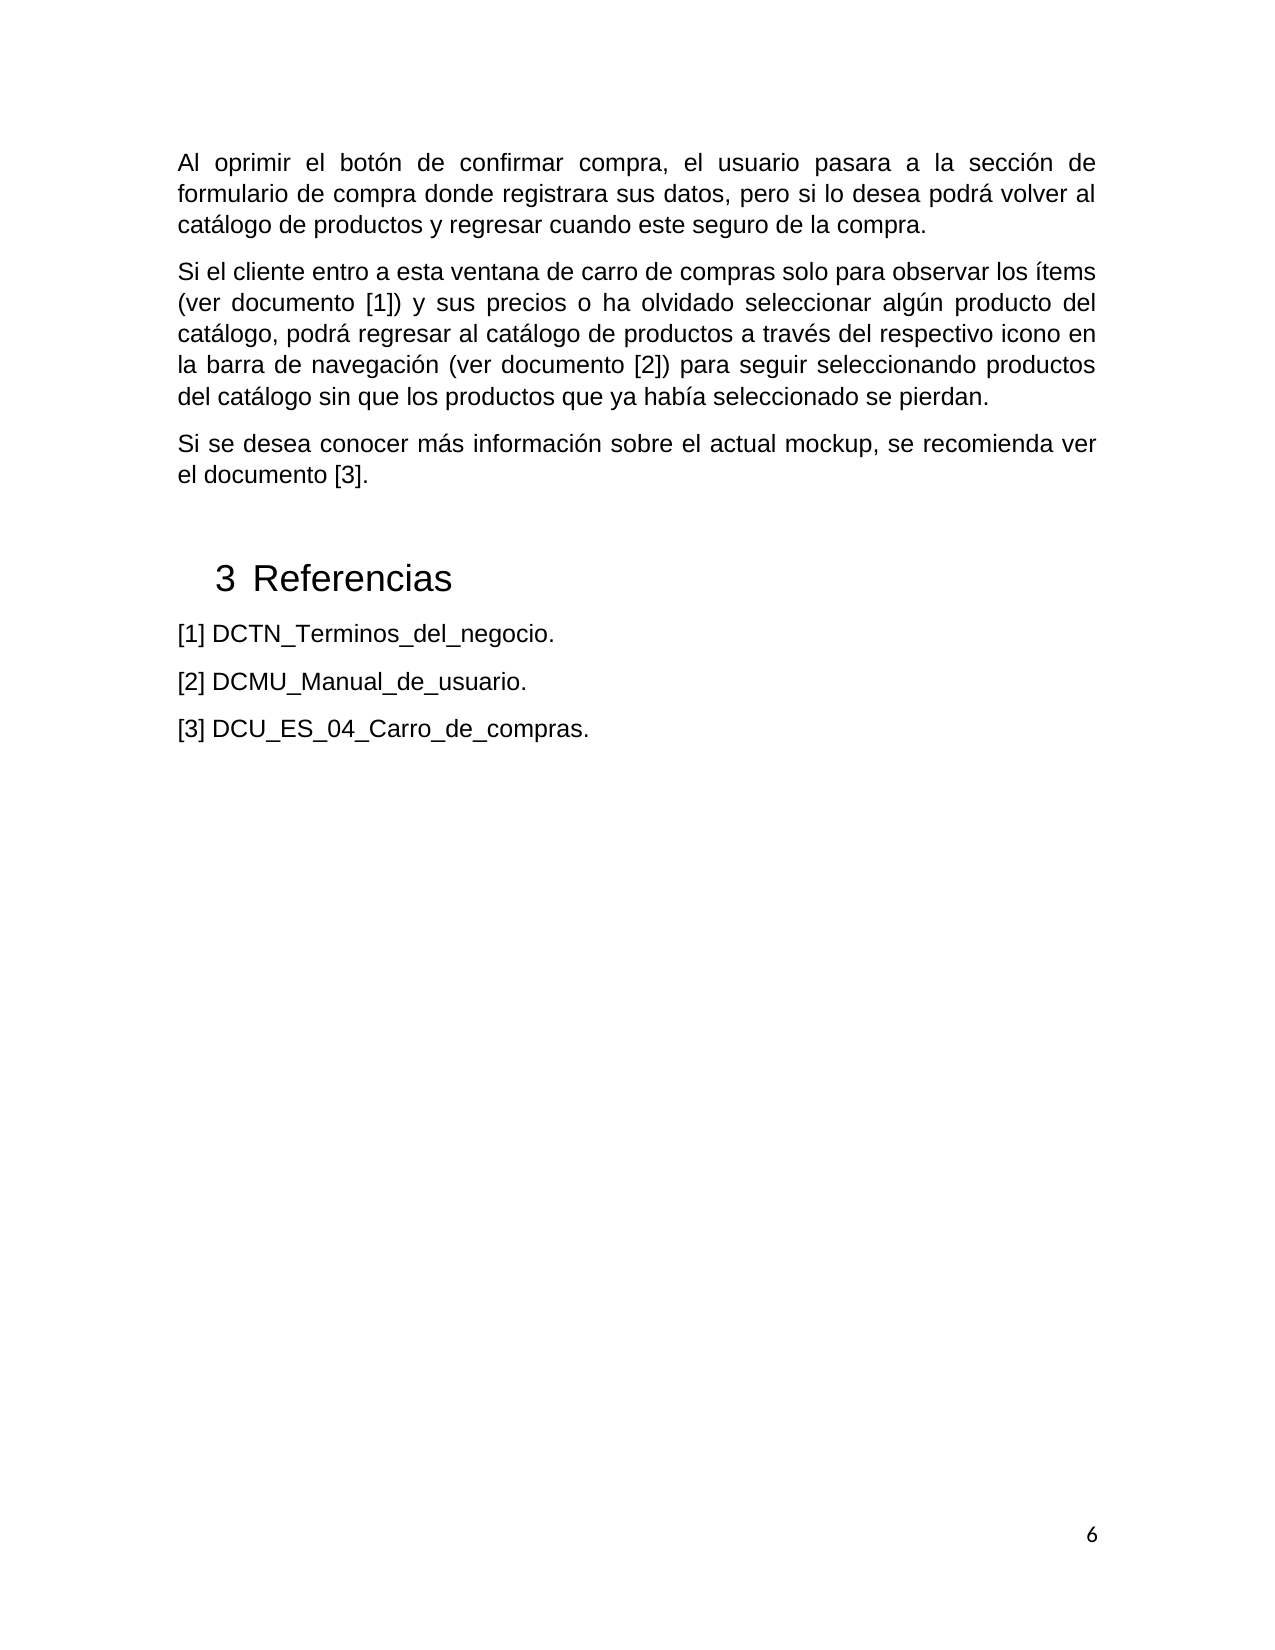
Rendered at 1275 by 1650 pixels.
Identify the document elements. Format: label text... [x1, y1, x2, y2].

text Al oprimir el botón de confirmar compra, el usuario pasara a la sección de formulario de compra donde registrara sus datos, pero si lo desea podrá volver al catálogo de productos y regresar cuando este seguro de la compra. [177, 148, 1098, 238]
text Si el cliente entro a esta ventana de carro de compras solo para observar los ítems (ver documento [1]) y sus precios o ha olvidado seleccionar algún producto del catálogo, podrá regresar al catálogo de productos a través del respectivo icono en la barra de navegación (ver documento [2]) para seguir seleccionando productos del catálogo sin que los productos que ya había seleccionado se pierdan. [177, 257, 1098, 410]
text Si se desea conocer más información sobre el actual mockup, se recomienda ver el documento [3]. [177, 429, 1098, 489]
text [1] DCTN_Terminos_del_negocio. [177, 619, 1098, 648]
text [2] DCMU_Manual_de_usuario. [177, 667, 1098, 695]
list Referencias [215, 556, 1098, 599]
text [3] DCU_ES_04_Carro_de_compras. [177, 714, 1098, 743]
